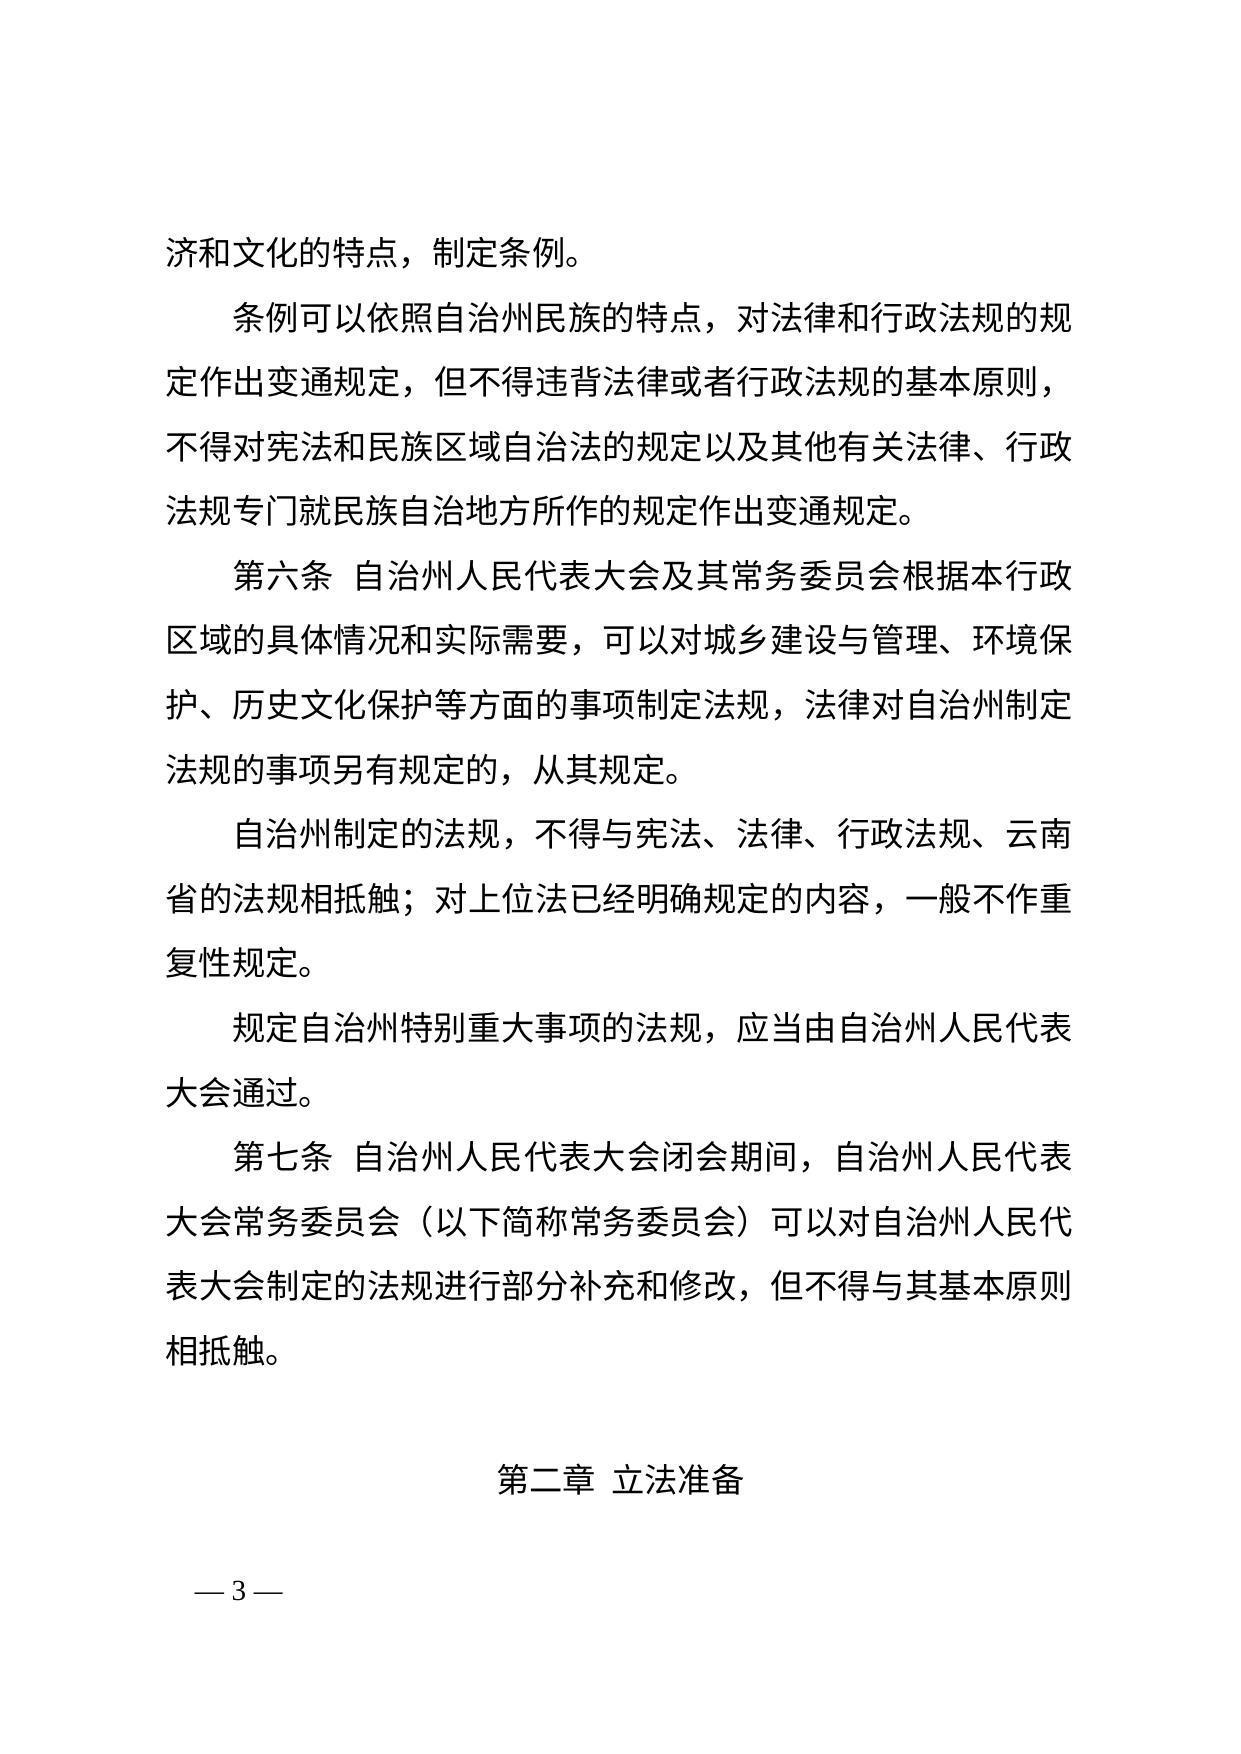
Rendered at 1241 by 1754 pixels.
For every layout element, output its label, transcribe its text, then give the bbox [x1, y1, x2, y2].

text 条例可以依照自治州民族的特点，对法律和行政法规的规定作出变通规定，但不得违背法律或者行政法规的基本原则，不得对宪法和民族区域自治法的规定以及其他有关法律、行政法规专门就民族自治地方所作的规定作出变通规定。 [165, 278, 1075, 537]
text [165, 214, 1075, 278]
text 规定自治州特别重大事项的法规，应当由自治州人民代表大会通过。 [165, 989, 1075, 1118]
text 第六条 自治州人民代表大会及其常务委员会根据本行政区域的具体情况和实际需要，可以对城乡建设与管理、环境保护、历史文化保护等方面的事项制定法规，法律对自治州制定法规的事项另有规定的，从其规定。 [165, 537, 1075, 795]
text 第七条 自治州人民代表大会闭会期间，自治州人民代表大会常务委员会（以下简称常务委员会）可以对自治州人民代表大会制定的法规进行部分补充和修改，但不得与其基本原则相抵触。 [165, 1118, 1075, 1376]
text 第二章 立法准备 [165, 1441, 1075, 1505]
text 自治州制定的法规，不得与宪法、法律、行政法规、云南省的法规相抵触；对上位法已经明确规定的内容，一般不作重复性规定。 [165, 795, 1075, 989]
